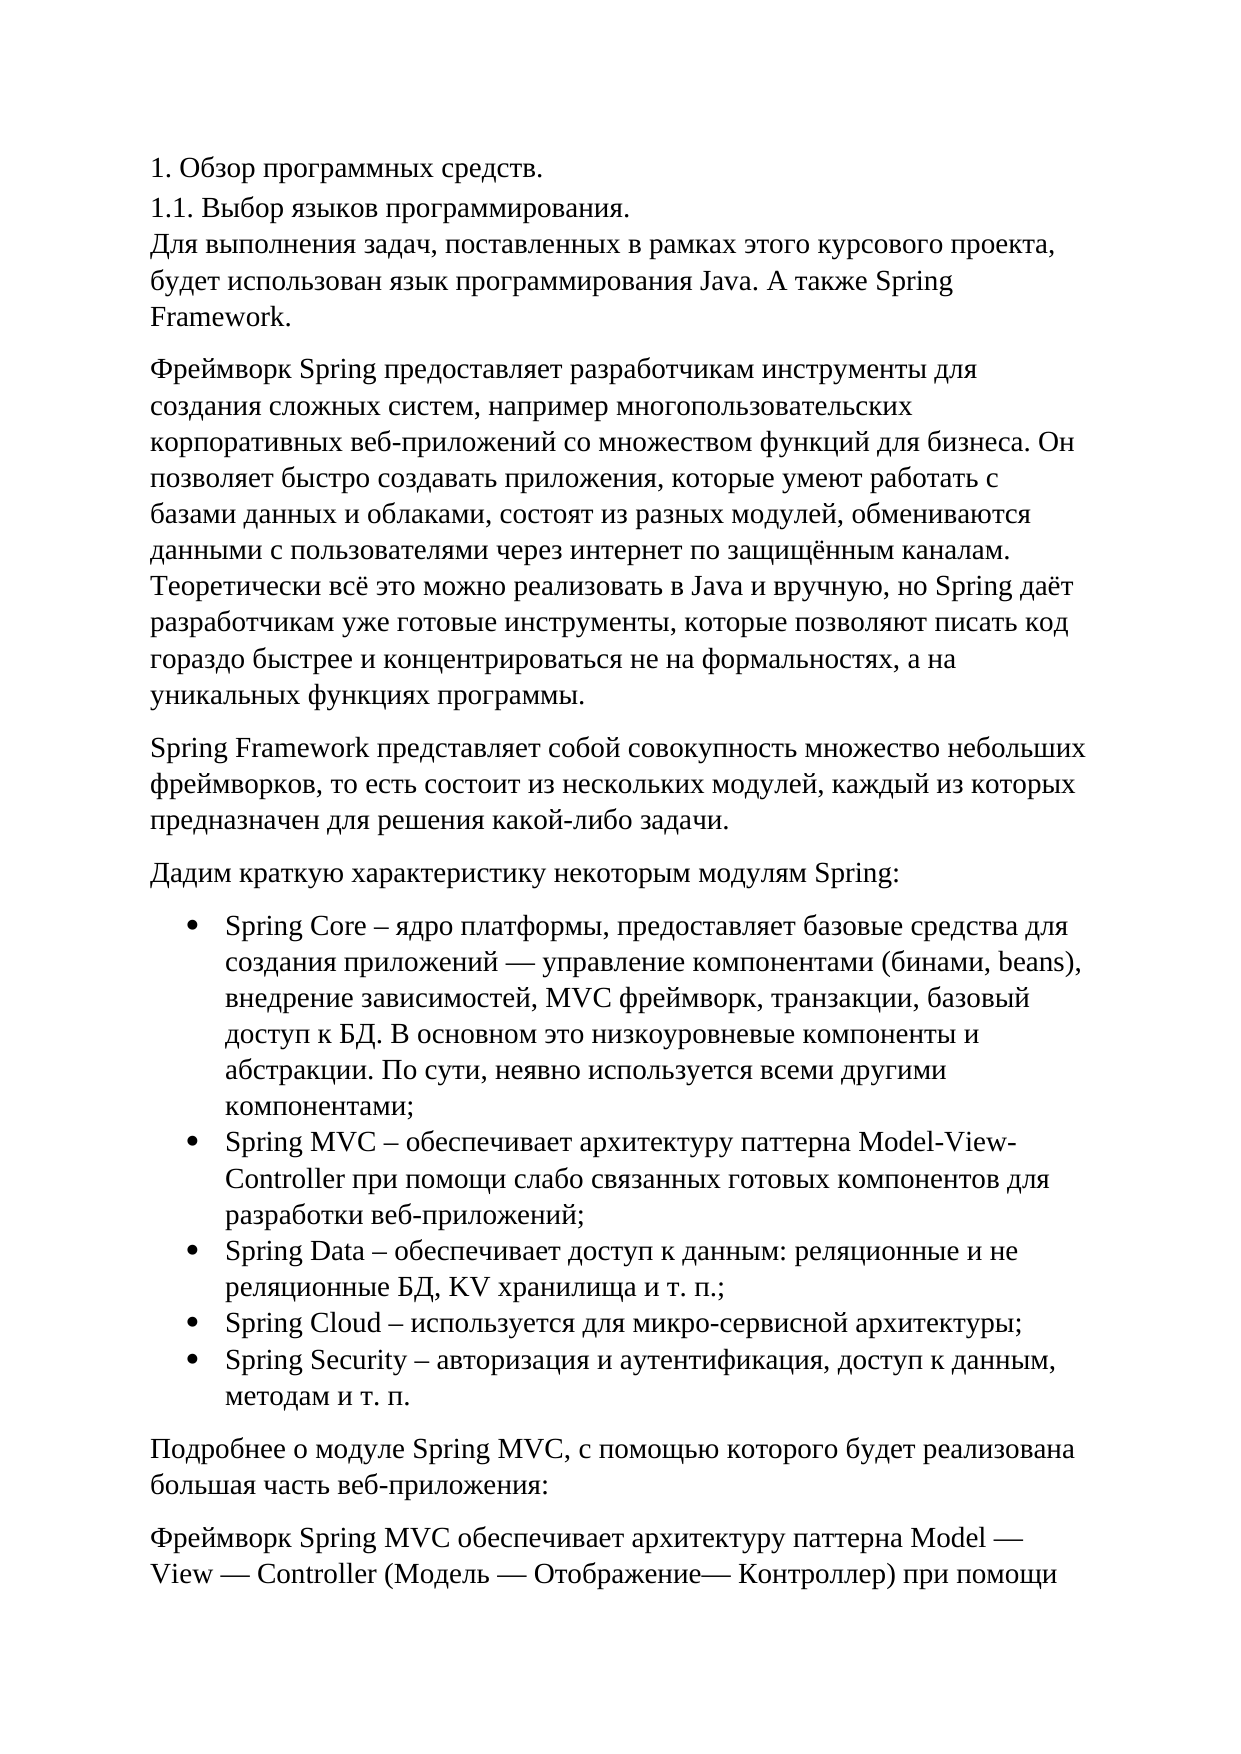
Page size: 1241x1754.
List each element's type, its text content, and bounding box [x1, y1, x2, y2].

text Дадим краткую характеристику некоторым модулям Spring: [150, 855, 1090, 888]
list Spring Data – обеспечивает доступ к данным: реляционные и не реляционные БД, KV хранилища и т. п.; [187, 1233, 1090, 1303]
list Spring Cloud – используется для микро-сервисной архитектуры; [187, 1306, 1090, 1339]
text Для выполнения задач, поставленных в рамках этого курсового проекта, будет использован язык программирования Java. А также Spring Framework. [150, 226, 1090, 332]
list Spring Security – авторизация и аутентификация, доступ к данным, методам и т. п. [187, 1342, 1090, 1412]
text Фреймворк Spring предоставляет разработчикам инструменты для создания сложных систем, например многопользовательских корпоративных веб-приложений со множеством функций для бизнеса. Он позволяет быстро создавать приложения, которые умеют работать с базами данных и облаками, состоят из разных модулей, обмениваются данными с пользователями через интернет по защищённым каналам. Теоретически всё это можно реализовать в Java и вручную, но Spring даёт разработчикам уже готовые инструменты, которые позволяют писать код гораздо быстрее и концентрироваться не на формальностях, а на уникальных функциях программы. [150, 352, 1090, 710]
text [150, 1520, 1090, 1589]
subtitle 1.1. Выбор языков программирования. [150, 190, 1090, 224]
subtitle 1. Обзор программных средств. [150, 150, 1090, 183]
list Spring MVC – обеспечивает архитектуру паттерна Model-View-Controller при помощи слабо связанных готовых компонентов для разработки веб-приложений; [187, 1124, 1090, 1231]
list Spring Core – ядро платформы, предоставляет базовые средства для создания приложений — управление компонентами (бинами, beans), внедрение зависимостей, MVC фреймворк, транзакции, базовый доступ к БД. В основном это низкоуровневые компоненты и абстракции. По сути, неявно используется всеми другими компонентами; [187, 908, 1090, 1122]
text Подробнее о модуле Spring MVC, с помощью которого будет реализована большая часть веб-приложения: [150, 1431, 1090, 1501]
text Spring Framework представляет собой совокупность множество небольших фреймворков, то есть состоит из нескольких модулей, каждый из которых предназначен для решения какой-либо задачи. [150, 730, 1090, 836]
